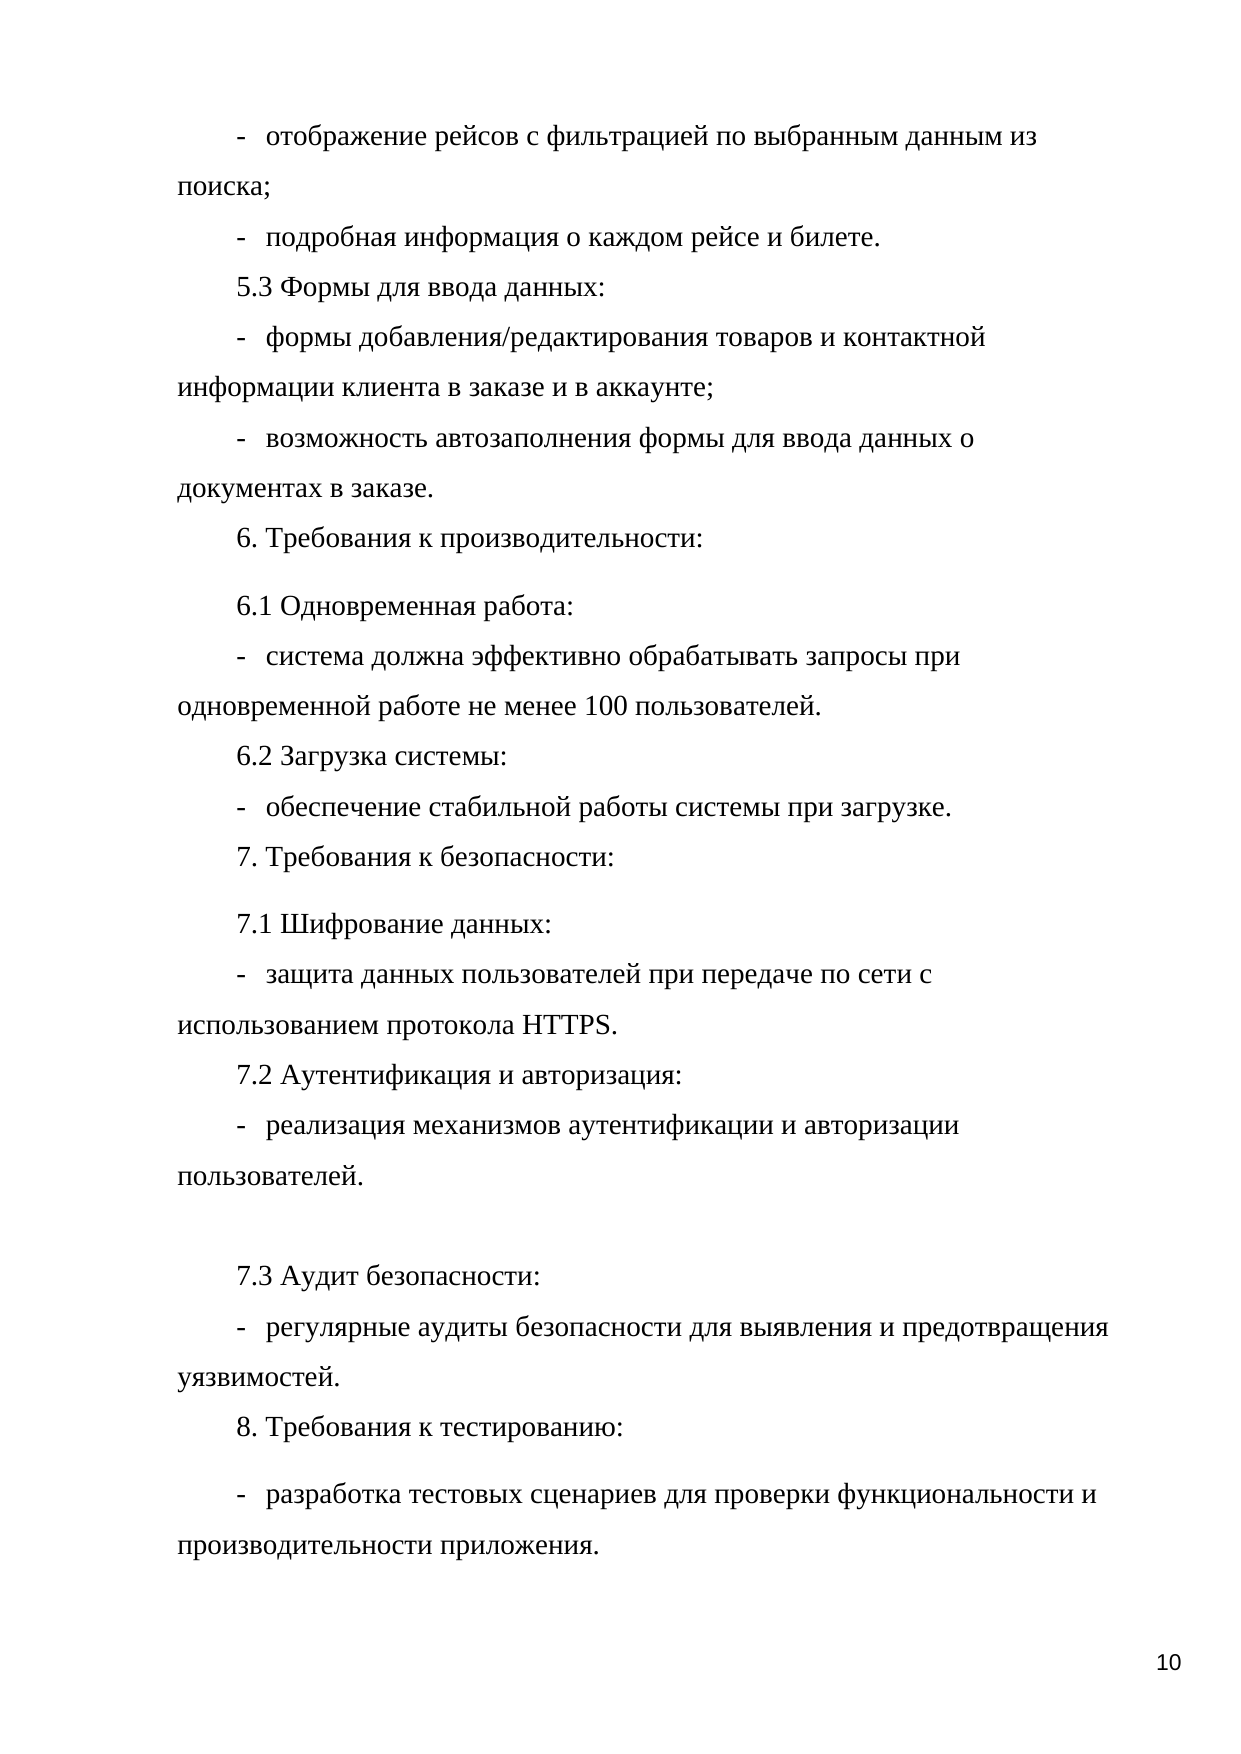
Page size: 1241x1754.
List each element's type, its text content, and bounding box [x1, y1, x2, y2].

text 7.3 Аудит безопасности: [177, 1258, 1181, 1292]
list регулярные аудиты безопасности для выявления и предотвращения [236, 1309, 1181, 1342]
list разработка тестовых сценариев для проверки функциональности и [236, 1476, 1181, 1510]
list отображение рейсов с фильтрацией по выбранным данным из [236, 118, 1181, 152]
text производительности приложения. [177, 1527, 1181, 1560]
text 7.1 Шифрование данных: [177, 906, 1181, 940]
text 8. Требования к тестированию: [177, 1409, 1181, 1443]
text 6.2 Загрузка системы: [177, 738, 1181, 772]
text поиска; [177, 168, 1181, 202]
text 7. Требования к безопасности: [177, 839, 1181, 873]
text информации клиента в заказе и в аккаунте; [177, 369, 1181, 403]
list возможность автозаполнения формы для ввода данных о [236, 420, 1181, 453]
list система должна эффективно обрабатывать запросы при [236, 638, 1181, 671]
text пользователей. [177, 1158, 1181, 1191]
text 6.1 Одновременная работа: [177, 588, 1181, 621]
text одновременной работе не менее 100 пользователей. [177, 688, 1181, 722]
list формы добавления/редактирования товаров и контактной [236, 319, 1181, 353]
text 5.3 Формы для ввода данных: [177, 269, 1181, 302]
text использованием протокола HTTPS. [177, 1007, 1181, 1040]
text документах в заказе. [177, 470, 1181, 504]
list реализация механизмов аутентификации и авторизации [236, 1107, 1181, 1141]
text уязвимостей. [177, 1359, 1181, 1393]
list обеспечение стабильной работы системы при загрузке. [236, 789, 1181, 822]
text 6. Требования к производительности: [177, 521, 1181, 554]
text 7.2 Аутентификация и авторизация: [177, 1057, 1181, 1091]
list защита данных пользователей при передаче по сети с [236, 957, 1181, 990]
list подробная информация о каждом рейсе и билете. [236, 219, 1181, 252]
